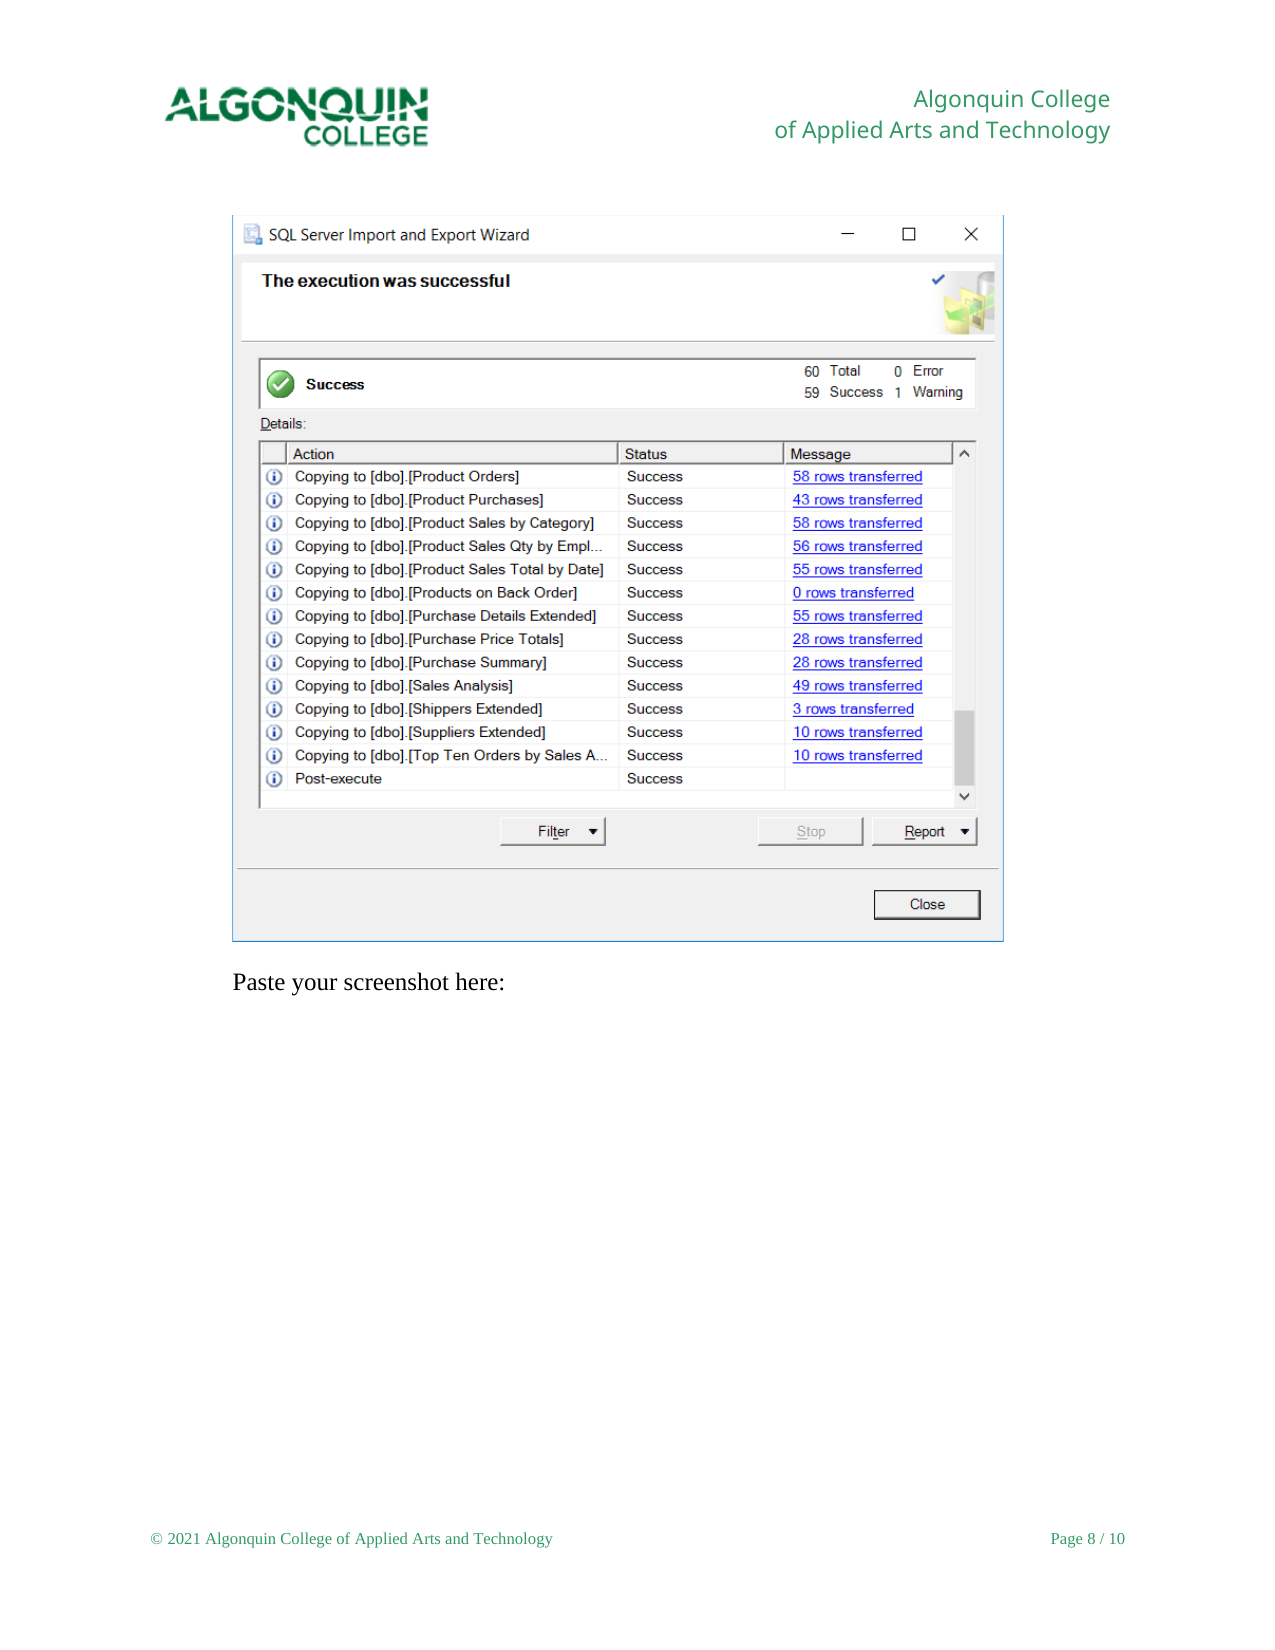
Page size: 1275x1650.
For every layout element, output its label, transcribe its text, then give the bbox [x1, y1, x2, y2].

list Paste your screenshot here: [232, 967, 1167, 995]
picture [150, 73, 443, 161]
picture [232, 215, 1004, 942]
